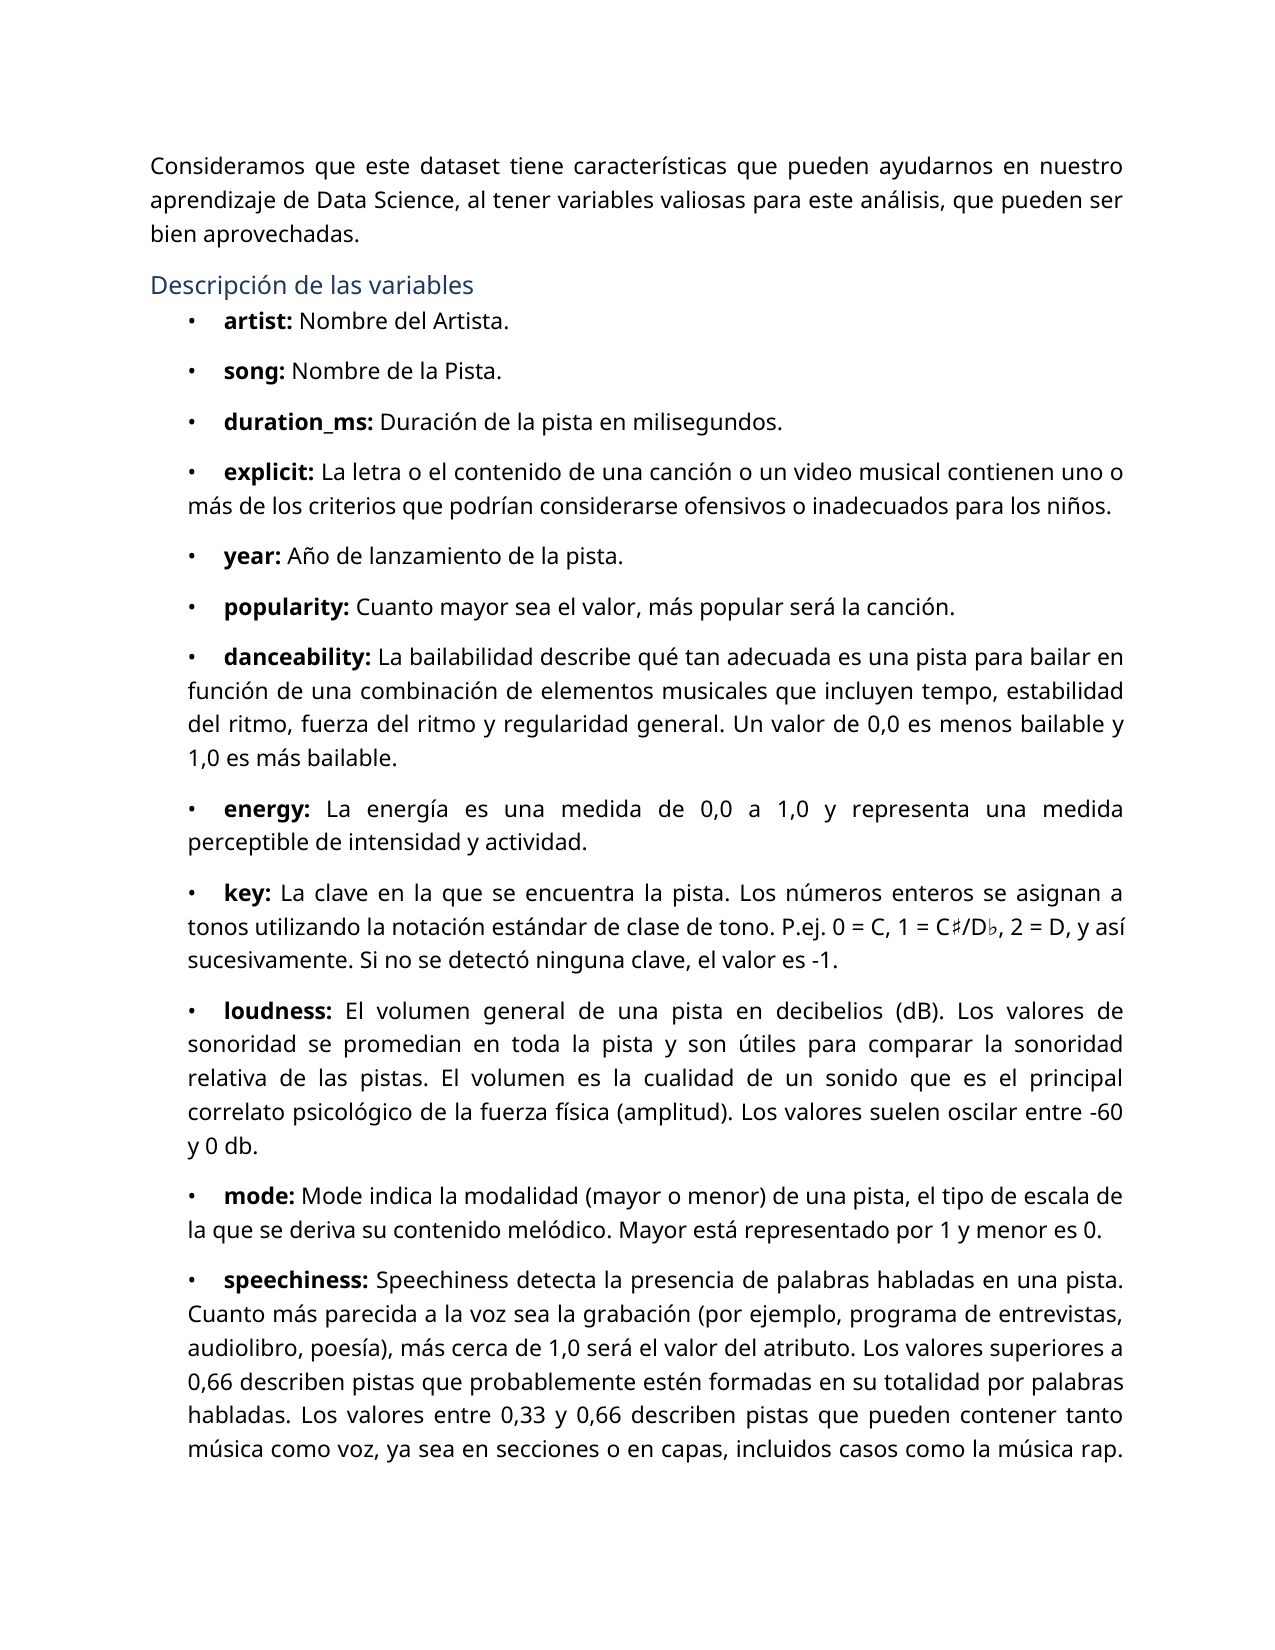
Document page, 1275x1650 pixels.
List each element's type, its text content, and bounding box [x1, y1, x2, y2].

text • mode: Mode indica la modalidad (mayor o menor) de una pista, el tipo de escala de la que se deriva su contenido melódico. Mayor está representado por 1 y menor es 0. [187, 1180, 1125, 1245]
text • song: Nombre de la Pista. [187, 355, 1125, 386]
text Consideramos que este dataset tiene características que pueden ayudarnos en nuestro aprendizaje de Data Science, al tener variables valiosas para este análisis, que pueden ser bien aprovechadas. [150, 150, 1125, 249]
text • energy: La energía es una medida de 0,0 a 1,0 y representa una medida perceptible de intensidad y actividad. [187, 793, 1125, 858]
text • artist: Nombre del Artista. [187, 305, 1125, 336]
text • danceability: La bailabilidad describe qué tan adecuada es una pista para bailar en función de una combinación de elementos musicales que incluyen tempo, estabilidad del ritmo, fuerza del ritmo y regularidad general. Un valor de 0,0 es menos bailable y 1,0 es más bailable. [187, 641, 1125, 773]
text • popularity: Cuanto mayor sea el valor, más popular será la canción. [187, 591, 1125, 622]
text • duration_ms: Duración de la pista en milisegundos. [187, 406, 1125, 437]
text • year: Año de lanzamiento de la pista. [187, 540, 1125, 571]
text • explicit: La letra o el contenido de una canción o un video musical contienen uno o más de los criterios que podrían considerarse ofensivos o inadecuados para los niños. [187, 456, 1125, 521]
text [187, 1264, 1125, 1464]
text • key: La clave en la que se encuentra la pista. Los números enteros se asignan a tonos utilizando la notación estándar de clase de tono. P.ej. 0 = C, 1 = C♯/D♭, 2 = D, y así sucesivamente. Si no se detectó ninguna clave, el valor es -1. [187, 877, 1125, 976]
subtitle Descripción de las variables [150, 268, 1125, 302]
text • loudness: El volumen general de una pista en decibelios (dB). Los valores de sonoridad se promedian en toda la pista y son útiles para comparar la sonoridad relativa de las pistas. El volumen es la cualidad de un sonido que es el principal correlato psicológico de la fuerza física (amplitud). Los valores suelen oscilar entre -60 y 0 db. [187, 995, 1125, 1161]
